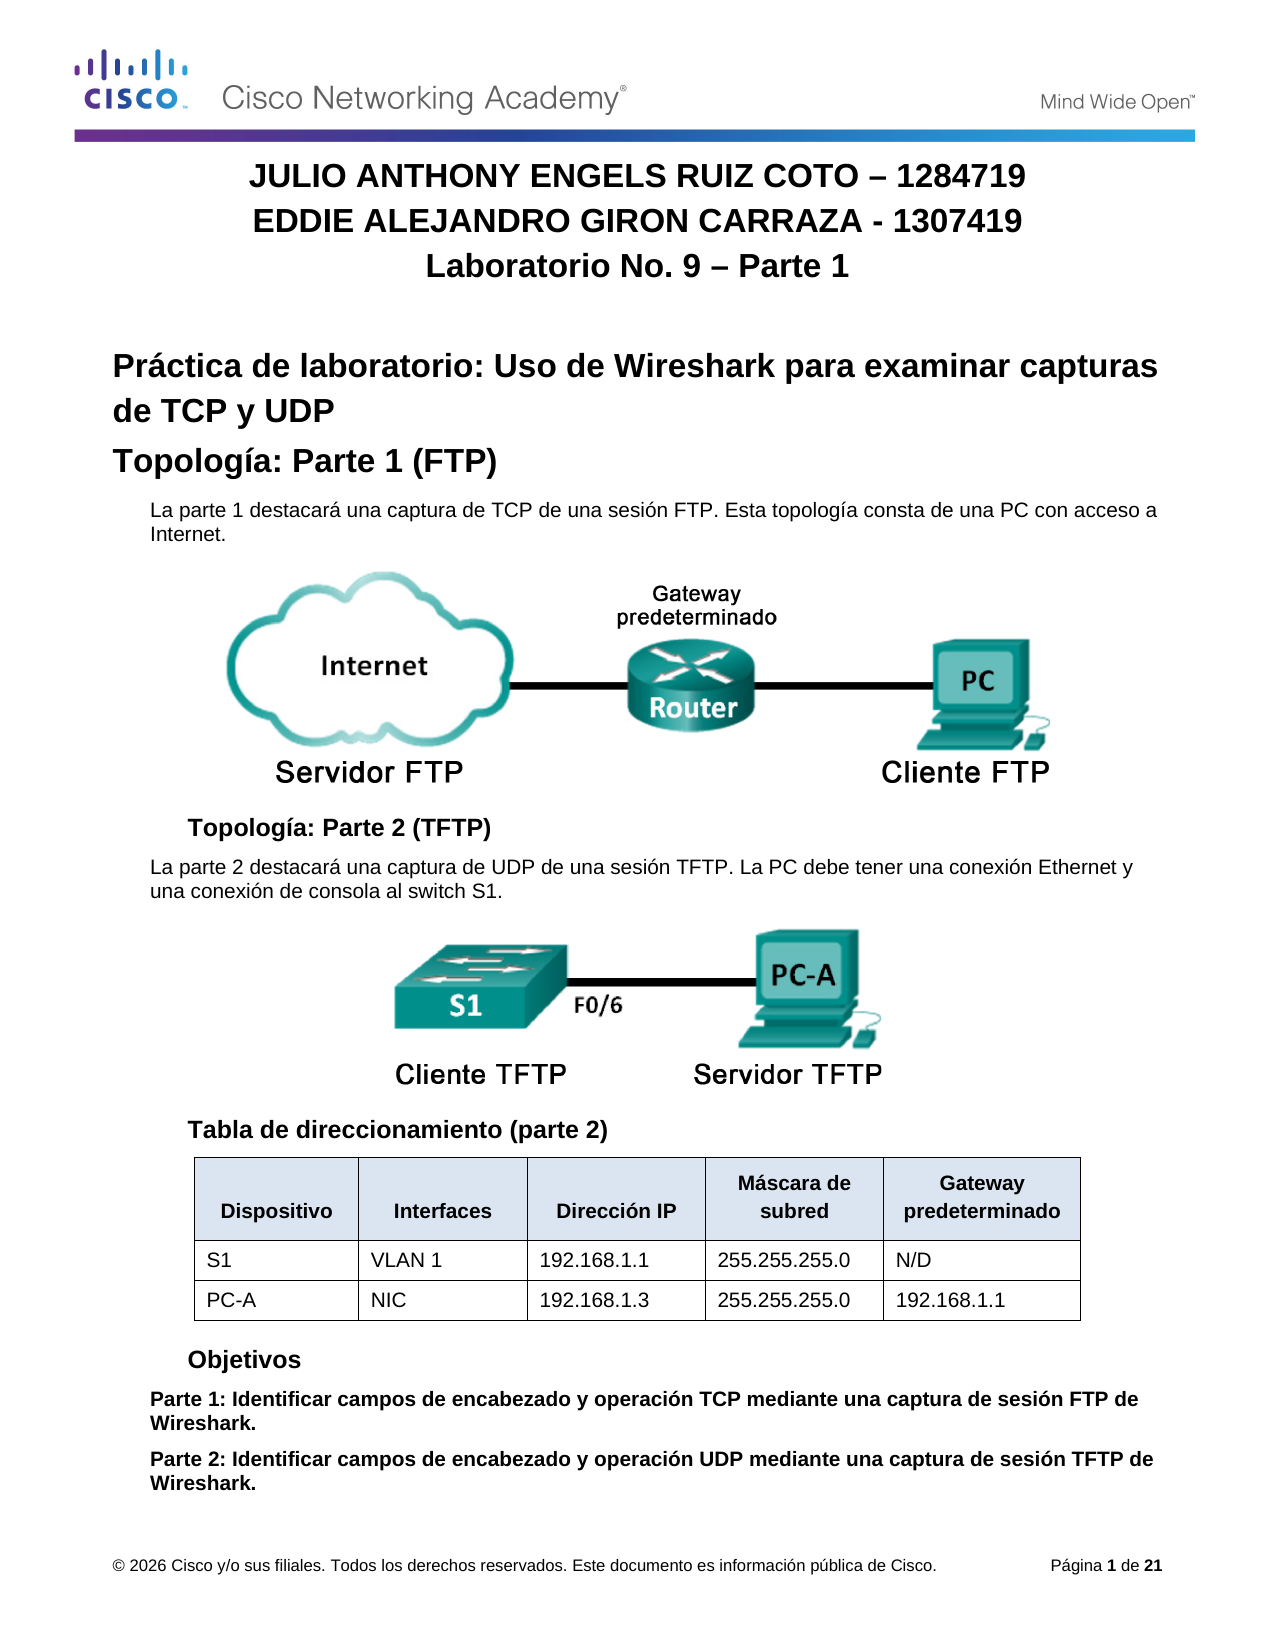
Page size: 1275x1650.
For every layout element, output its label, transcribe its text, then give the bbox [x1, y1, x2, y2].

table_header Dispositivo [195, 1158, 358, 1240]
text Parte 1: Identificar campos de encabezado y operación TCP mediante una captura de sesión FTP de Wireshark. [150, 1387, 1162, 1434]
table_cell VLAN 1 [359, 1241, 527, 1280]
text Topología: Parte 2 (TFTP) [112, 813, 1162, 842]
table_cell 192.168.1.1 [884, 1281, 1080, 1320]
table_header Gateway predeterminado [884, 1158, 1080, 1240]
text La parte 2 destacará una captura de UDP de una sesión TFTP. La PC debe tener una conexión Ethernet y una conexión de consola al switch S1. [150, 854, 1162, 902]
table_cell 255.255.255.0 [706, 1241, 883, 1280]
title Laboratorio No. 9 – Parte 1 [112, 246, 1162, 284]
title Topología: Parte 1 (FTP) [112, 441, 1162, 479]
picture [393, 927, 882, 1087]
text JULIO ANTHONY ENGELS RUIZ COTO – 1284719 [112, 156, 1162, 195]
table_cell NIC [359, 1281, 527, 1320]
table_cell 192.168.1.3 [528, 1281, 705, 1320]
picture [0, 30, 1273, 142]
table_cell PC-A [195, 1281, 358, 1320]
table_cell 255.255.255.0 [706, 1281, 883, 1320]
table_cell N/D [884, 1241, 1080, 1280]
title Práctica de laboratorio: Uso de Wireshark para examinar capturas de TCP y UDP [112, 346, 1162, 429]
picture [225, 570, 1050, 785]
table_cell S1 [195, 1241, 358, 1280]
text Parte 2: Identificar campos de encabezado y operación UDP mediante una captura de sesión TFTP de Wireshark. [150, 1447, 1162, 1495]
text Tabla de direccionamiento (parte 2) [112, 1115, 1162, 1144]
table_cell 192.168.1.1 [528, 1241, 705, 1280]
text Objetivos [112, 1345, 1162, 1374]
table_header Máscara de subred [706, 1158, 883, 1240]
text EDDIE ALEJANDRO GIRON CARRAZA - 1307419 [112, 201, 1162, 239]
table_header Interfaces [359, 1158, 527, 1240]
text La parte 1 destacará una captura de TCP de una sesión FTP. Esta topología consta de una PC con acceso a Internet. [150, 498, 1162, 546]
table_header Dirección IP [528, 1158, 705, 1240]
